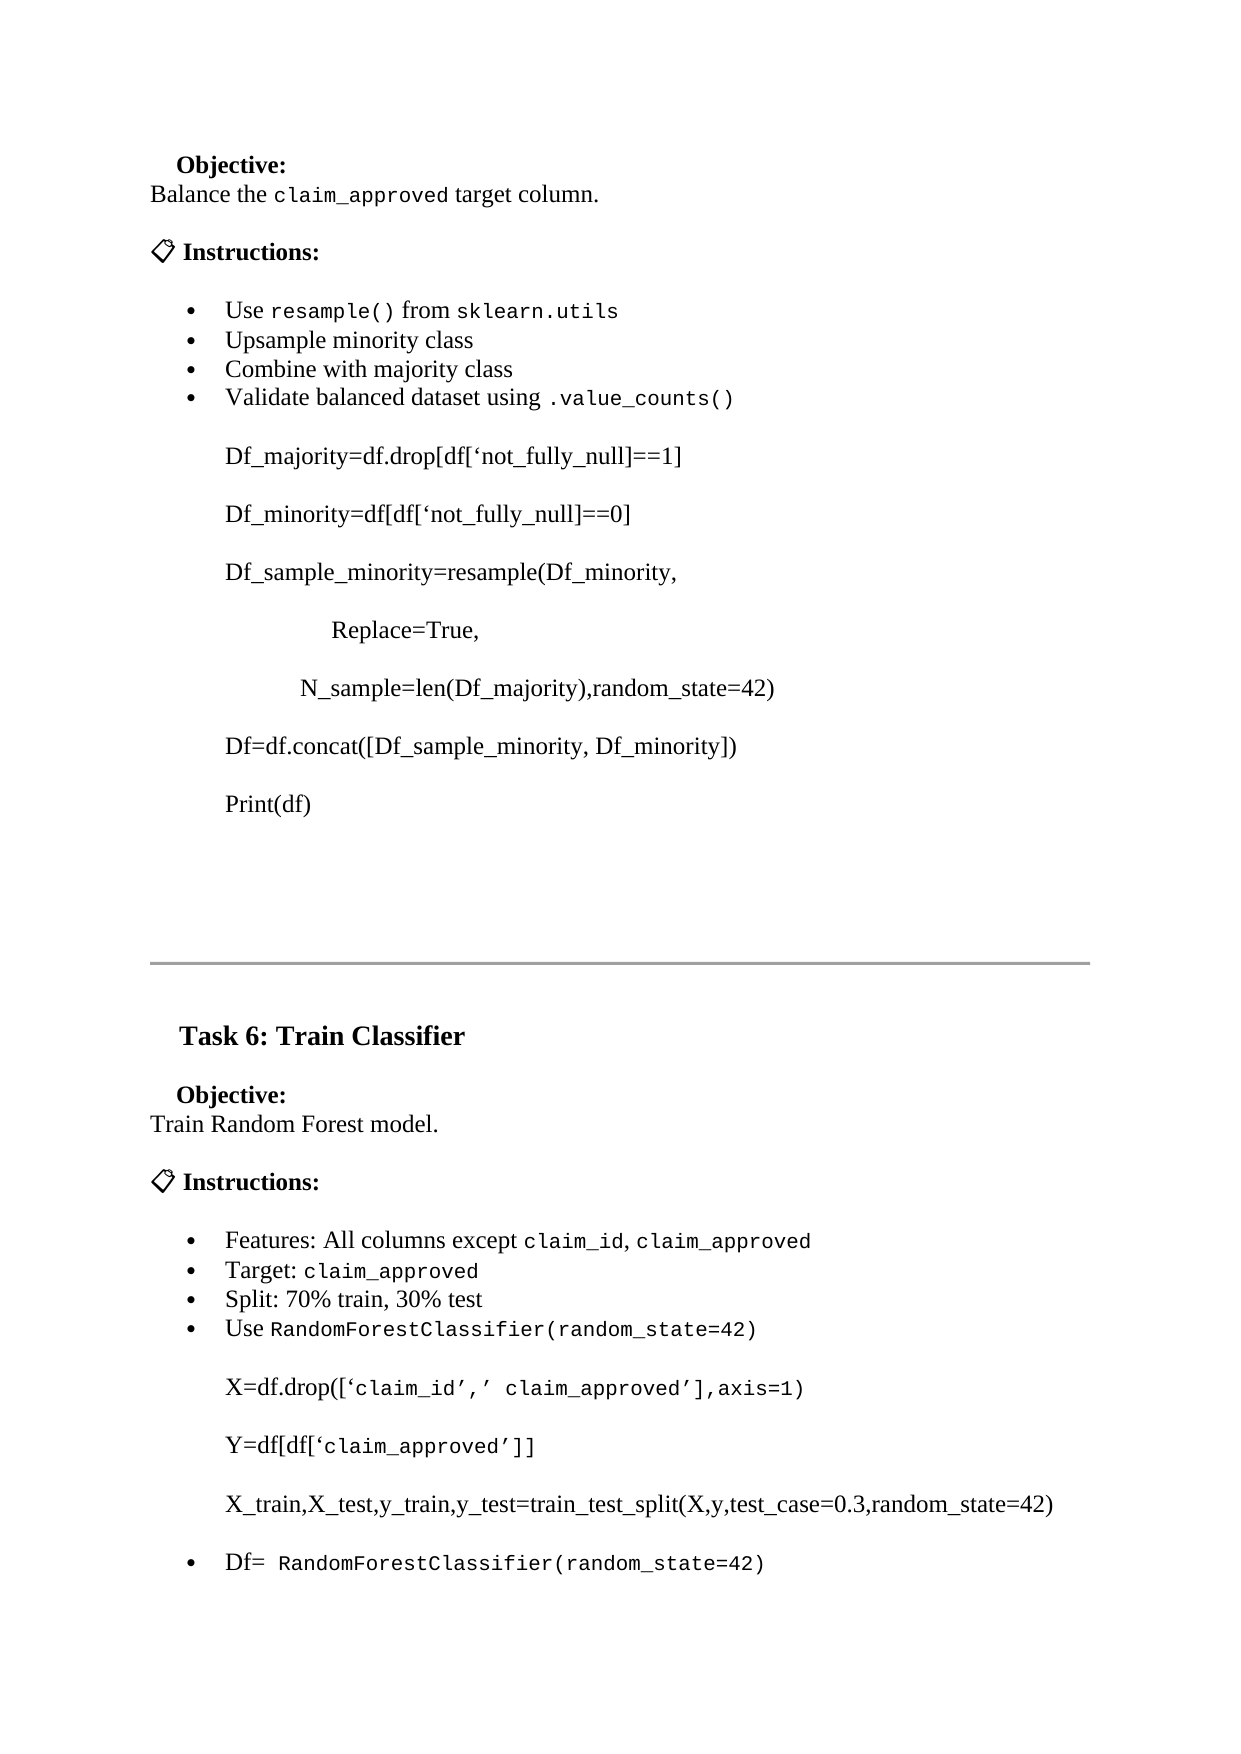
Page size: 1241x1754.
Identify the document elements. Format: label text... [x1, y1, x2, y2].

list Use resample() from sklearn.utils [187, 295, 1090, 325]
text Df=df.concat([Df_sample_minority, Df_minority]) [225, 731, 1090, 759]
text X=df.drop([‘claim_id’,’ claim_approved’],axis=1) [225, 1372, 1090, 1401]
list Split: 70% train, 30% test [187, 1284, 1090, 1313]
list Target: claim_approved [187, 1255, 1090, 1284]
text X_train,X_test,y_train,y_test=train_test_split(X,y,test_case=0.3,random_state=42) [225, 1489, 1090, 1518]
text Df_majority=df.drop[df[‘not_fully_null]==1] [225, 441, 1090, 470]
text Df_minority=df[df[‘not_fully_null]==0] [225, 499, 1090, 528]
text Replace=True, [225, 615, 1090, 644]
list Features: All columns except claim_id, claim_approved [187, 1225, 1090, 1255]
text 📌 Objective: Balance the claim_approved target column. [150, 150, 1090, 208]
list Validate balanced dataset using .value_counts() [187, 382, 1090, 412]
text Y=df[df[‘claim_approved’]] [225, 1431, 1090, 1460]
list Upsample minority class [187, 325, 1090, 354]
text Print(df) [225, 789, 1090, 817]
text Df_sample_minority=resample(Df_minority, [225, 557, 1090, 586]
text 📋 Instructions: [150, 1167, 1090, 1196]
text 📋 Instructions: [150, 237, 1090, 266]
list Df= RandomForestClassifier(random_state=42) [187, 1547, 1090, 1577]
text 📌 Objective: Train Random Forest model. [150, 1081, 1090, 1138]
text N_sample=len(Df_majority),random_state=42) [225, 673, 1090, 702]
list Combine with majority class [187, 354, 1090, 382]
text ✅ Task 6: Train Classifier [150, 1019, 1090, 1051]
list Use RandomForestClassifier(random_state=42) [187, 1313, 1090, 1343]
